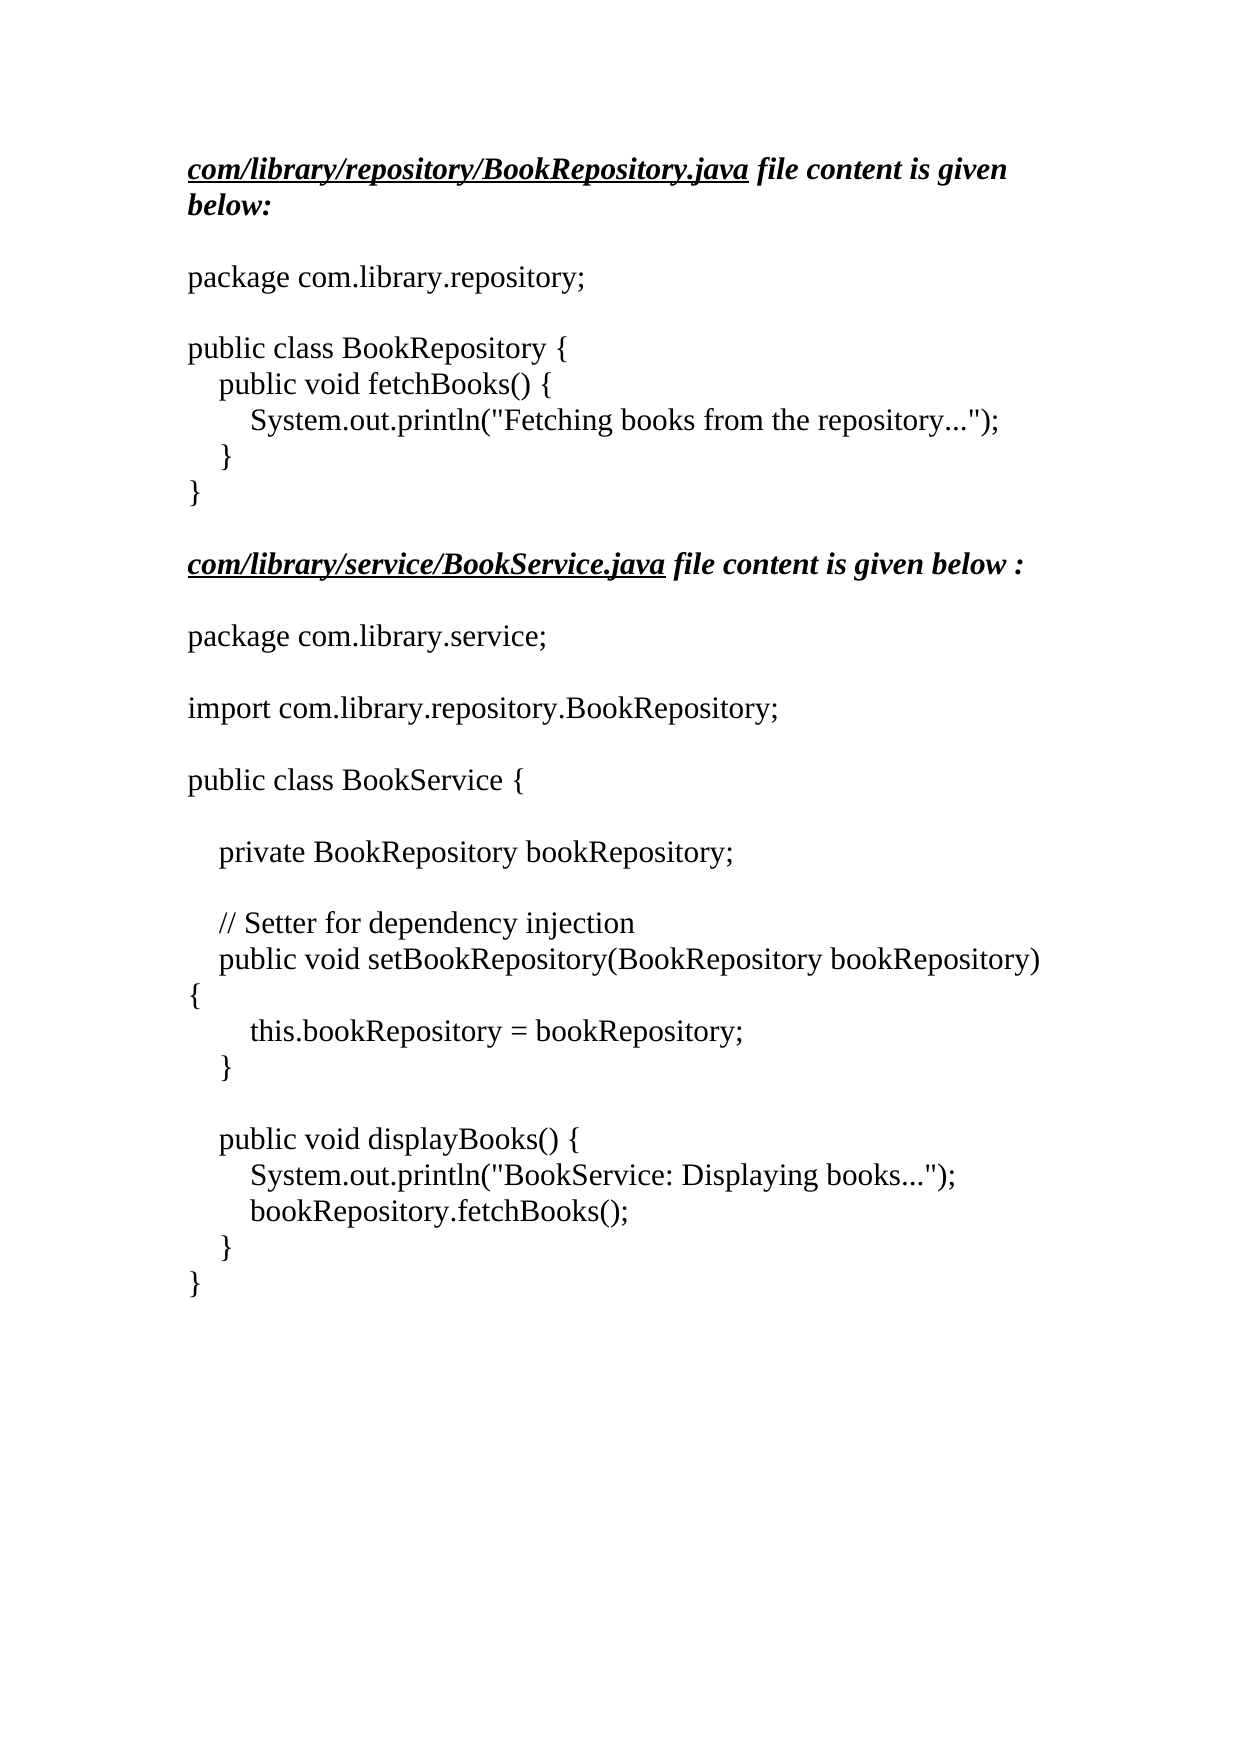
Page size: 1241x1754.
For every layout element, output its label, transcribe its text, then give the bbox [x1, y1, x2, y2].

text public void displayBooks() { [187, 1120, 1053, 1156]
text bookRepository.fetchBooks(); [187, 1192, 1053, 1228]
text public class BookRepository { [187, 330, 1053, 366]
text System.out.println("BookService: Displaying books..."); [187, 1156, 1053, 1192]
text } [187, 1228, 1053, 1264]
text public void setBookRepository(BookRepository bookRepository) { [187, 941, 1053, 1012]
text private BookRepository bookRepository; [187, 833, 1053, 869]
text } [187, 1048, 1053, 1084]
text com/library/repository/BookRepository.java file content is given below: package com.library.repository; [187, 150, 1053, 294]
text com/library/service/BookService.java file content is given below : [187, 545, 1053, 581]
text } [187, 473, 1053, 509]
text // Setter for dependency injection [187, 905, 1053, 941]
text this.bookRepository = bookRepository; [187, 1012, 1053, 1048]
text import com.library.repository.BookRepository; [187, 689, 1053, 725]
text System.out.println("Fetching books from the repository..."); [187, 402, 1053, 437]
text package com.library.service; [187, 617, 1053, 653]
text public void fetchBooks() { [187, 366, 1053, 402]
text public class BookService { [187, 761, 1053, 797]
text } [187, 1264, 1053, 1300]
text } [187, 437, 1053, 473]
